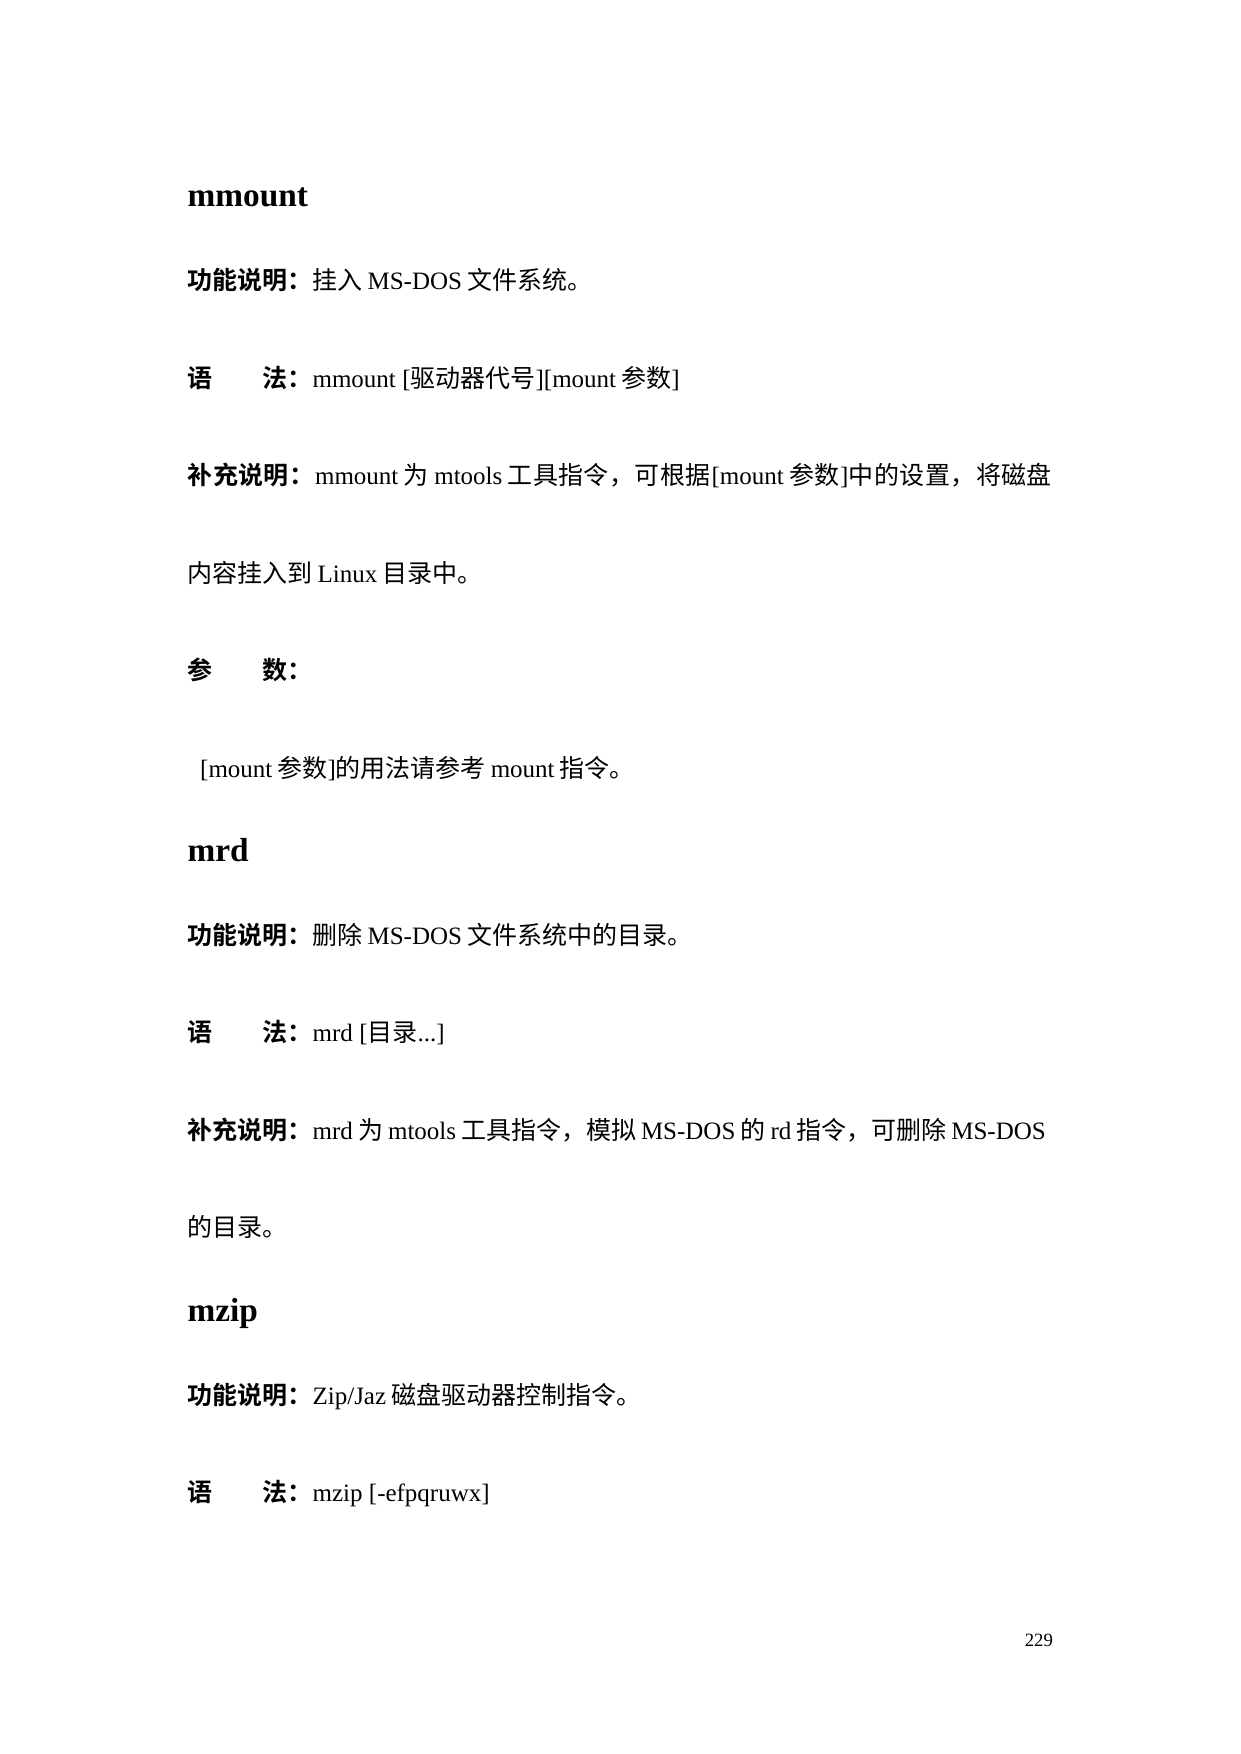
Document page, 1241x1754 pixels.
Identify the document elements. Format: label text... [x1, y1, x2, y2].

text 功能说明：删除MS-DOS文件系统中的目录。 语 法：mrd [目录...] 补充说明：mrd为mtools工具指令，模拟MS-DOS的rd指令，可删除MS-DOS的目录。 [187, 901, 1053, 1258]
text mmount [187, 162, 1053, 227]
text 功能说明：挂入MS-DOS文件系统。 语 法：mmount [驱动器代号][mount参数] 补充说明：mmount为mtools工具指令，可根据[mount参数]中的设置，将磁盘内容挂入到Linux目录中。 参 数： [mount参数]的用法请参考mount指令。 [187, 246, 1053, 799]
text mzip [187, 1277, 1053, 1342]
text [187, 1361, 1053, 1523]
text mrd [187, 817, 1053, 882]
